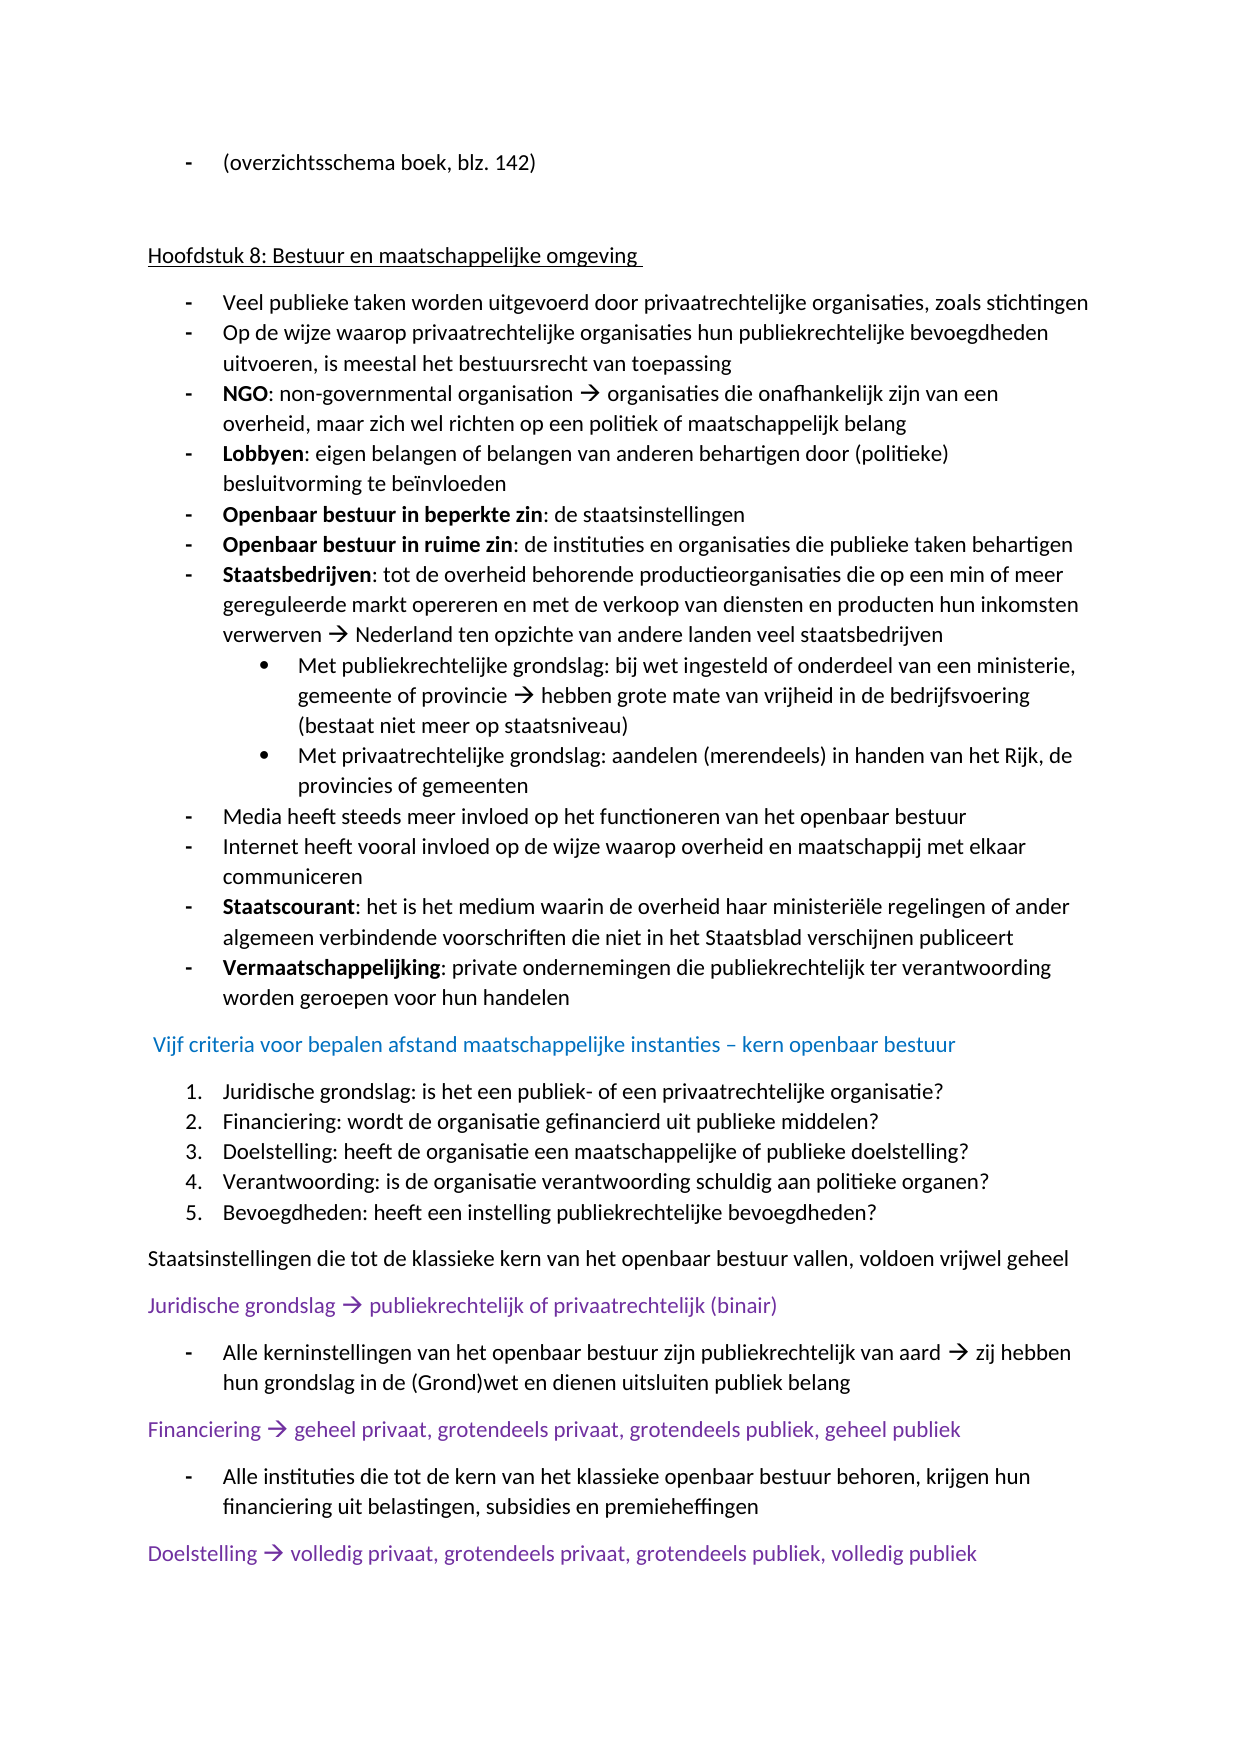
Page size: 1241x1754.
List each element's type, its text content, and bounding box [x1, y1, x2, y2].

text Vijf criteria voor bepalen afstand maatschappelijke instanties – kern openbaar bestuur [148, 1030, 1093, 1058]
list Media heeft steeds meer invloed op het functioneren van het openbaar bestuur [185, 802, 1093, 830]
list Bevoegdheden: heeft een instelling publiekrechtelijke bevoegdheden? [185, 1198, 1093, 1226]
list Staatsbedrijven: tot de overheid behorende productieorganisaties die op een min of meer gereguleerde markt opereren en met de verkoop van diensten en producten hun inkomsten verwerven Nederland ten opzichte van andere landen veel staatsbedrijven [185, 560, 1093, 648]
text Juridische grondslag publiekrechtelijk of privaatrechtelijk (binair) [148, 1291, 1093, 1319]
text Financiering geheel privaat, grotendeels privaat, grotendeels publiek, geheel publiek [148, 1415, 1093, 1443]
list Met privaatrechtelijke grondslag: aandelen (merendeels) in handen van het Rijk, de provincies of gemeenten [260, 741, 1093, 799]
list Internet heeft vooral invloed op de wijze waarop overheid en maatschappij met elkaar communiceren [185, 832, 1093, 890]
list Alle instituties die tot de kern van het klassieke openbaar bestuur behoren, krijgen hun financiering uit belastingen, subsidies en premieheffingen [185, 1462, 1093, 1520]
list NGO: non-governmental organisation organisaties die onafhankelijk zijn van een overheid, maar zich wel richten op een politiek of maatschappelijk belang [185, 379, 1093, 437]
list Juridische grondslag: is het een publiek- of een privaatrechtelijke organisatie? [185, 1077, 1093, 1105]
list Doelstelling: heeft de organisatie een maatschappelijke of publieke doelstelling? [185, 1137, 1093, 1165]
list Openbaar bestuur in ruime zin: de instituties en organisaties die publieke taken behartigen [185, 530, 1093, 558]
list Financiering: wordt de organisatie gefinancierd uit publieke middelen? [185, 1107, 1093, 1135]
list Alle kerninstellingen van het openbaar bestuur zijn publiekrechtelijk van aard zij hebben hun grondslag in de (Grond)wet en dienen uitsluiten publiek belang [185, 1338, 1093, 1396]
list Veel publieke taken worden uitgevoerd door privaatrechtelijke organisaties, zoals stichtingen [185, 288, 1093, 316]
list Met publiekrechtelijke grondslag: bij wet ingesteld of onderdeel van een ministerie, gemeente of provincie hebben grote mate van vrijheid in de bedrijfsvoering (bestaat niet meer op staatsniveau) [260, 651, 1093, 739]
text Staatsinstellingen die tot de klassieke kern van het openbaar bestuur vallen, voldoen vrijwel geheel [148, 1244, 1093, 1272]
list Openbaar bestuur in beperkte zin: de staatsinstellingen [185, 500, 1093, 528]
text Hoofdstuk 8: Bestuur en maatschappelijke omgeving [148, 241, 1093, 269]
list Verantwoording: is de organisatie verantwoording schuldig aan politieke organen? [185, 1167, 1093, 1195]
list Op de wijze waarop privaatrechtelijke organisaties hun publiekrechtelijke bevoegdheden uitvoeren, is meestal het bestuursrecht van toepassing [185, 318, 1093, 377]
list Staatscourant: het is het medium waarin de overheid haar ministeriële regelingen of ander algemeen verbindende voorschriften die niet in het Staatsblad verschijnen publiceert [185, 892, 1093, 951]
text Doelstelling volledig privaat, grotendeels privaat, grotendeels publiek, volledig publiek [148, 1539, 1093, 1567]
list Vermaatschappelijking: private ondernemingen die publiekrechtelijk ter verantwoording worden geroepen voor hun handelen [185, 953, 1093, 1011]
list (overzichtsschema boek, blz. 142) [185, 148, 1093, 176]
list Lobbyen: eigen belangen of belangen van anderen behartigen door (politieke) besluitvorming te beïnvloeden [185, 439, 1093, 497]
